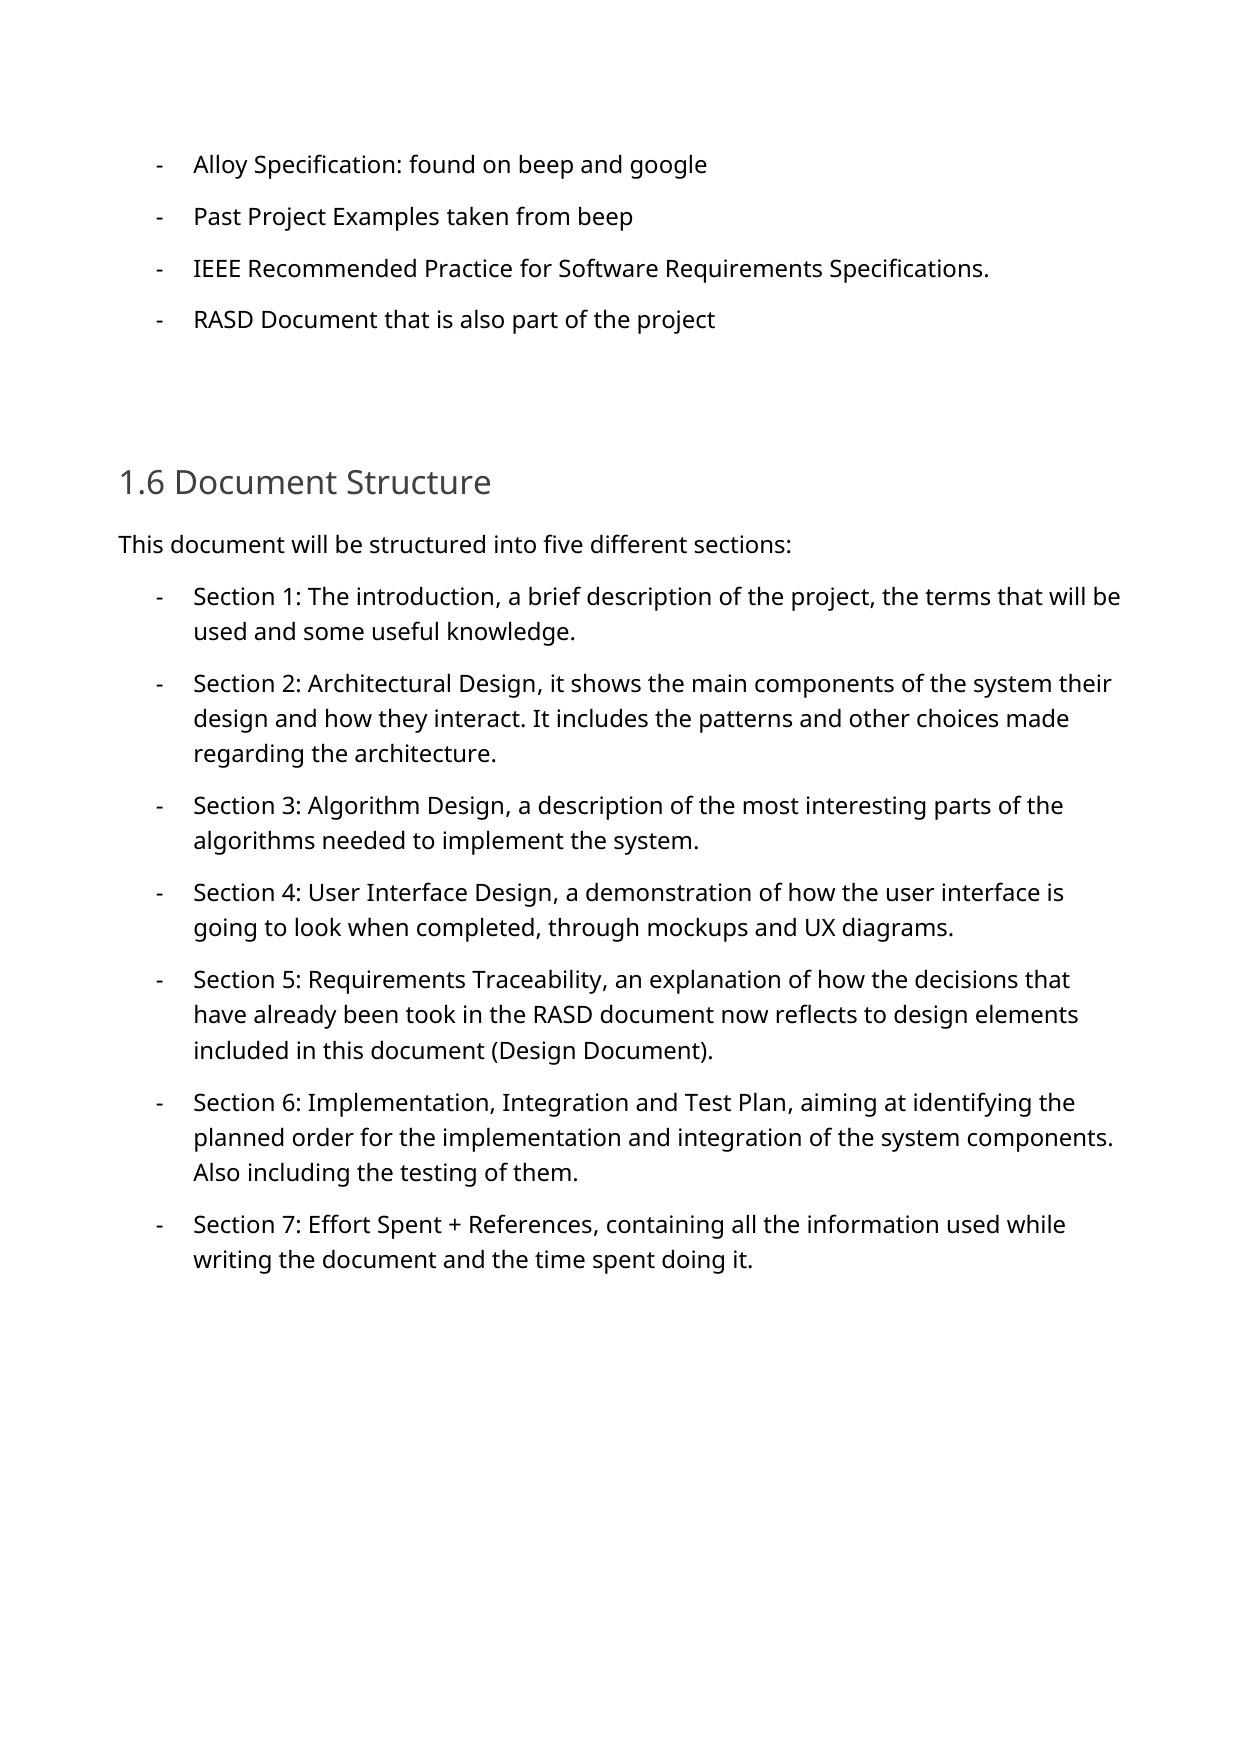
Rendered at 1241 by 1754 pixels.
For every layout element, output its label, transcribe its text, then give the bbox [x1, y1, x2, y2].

list Section 7: Effort Spent + References, containing all the information used while writing the document and the time spent doing it. [156, 1208, 1122, 1276]
list Section 1: The introduction, a brief description of the project, the terms that will be used and some useful knowledge. [156, 579, 1122, 647]
list Section 4: User Interface Design, a demonstration of how the user interface is going to look when completed, through mockups and UX diagrams. [156, 876, 1122, 944]
list Alloy Specification: found on beep and google [156, 148, 1122, 180]
list Section 5: Requirements Traceability, an explanation of how the decisions that have already been took in the RASD document now reflects to design elements included in this document (Design Document). [156, 963, 1122, 1066]
list Past Project Examples taken from beep [156, 199, 1122, 232]
list IEEE Recommended Practice for Software Requirements Specifications. [156, 251, 1122, 284]
subtitle 1.6 Document Structure [118, 459, 1122, 504]
list Section 3: Algorithm Design, a description of the most interesting parts of the algorithms needed to implement the system. [156, 789, 1122, 857]
text This document will be structured into five different sections: [118, 528, 1122, 560]
list RASD Document that is also part of the project [156, 303, 1122, 336]
list Section 6: Implementation, Integration and Test Plan, aiming at identifying the planned order for the implementation and integration of the system components. Also including the testing of them. [156, 1085, 1122, 1188]
list Section 2: Architectural Design, it shows the main components of the system their design and how they interact. It includes the patterns and other choices made regarding the architecture. [156, 667, 1122, 770]
